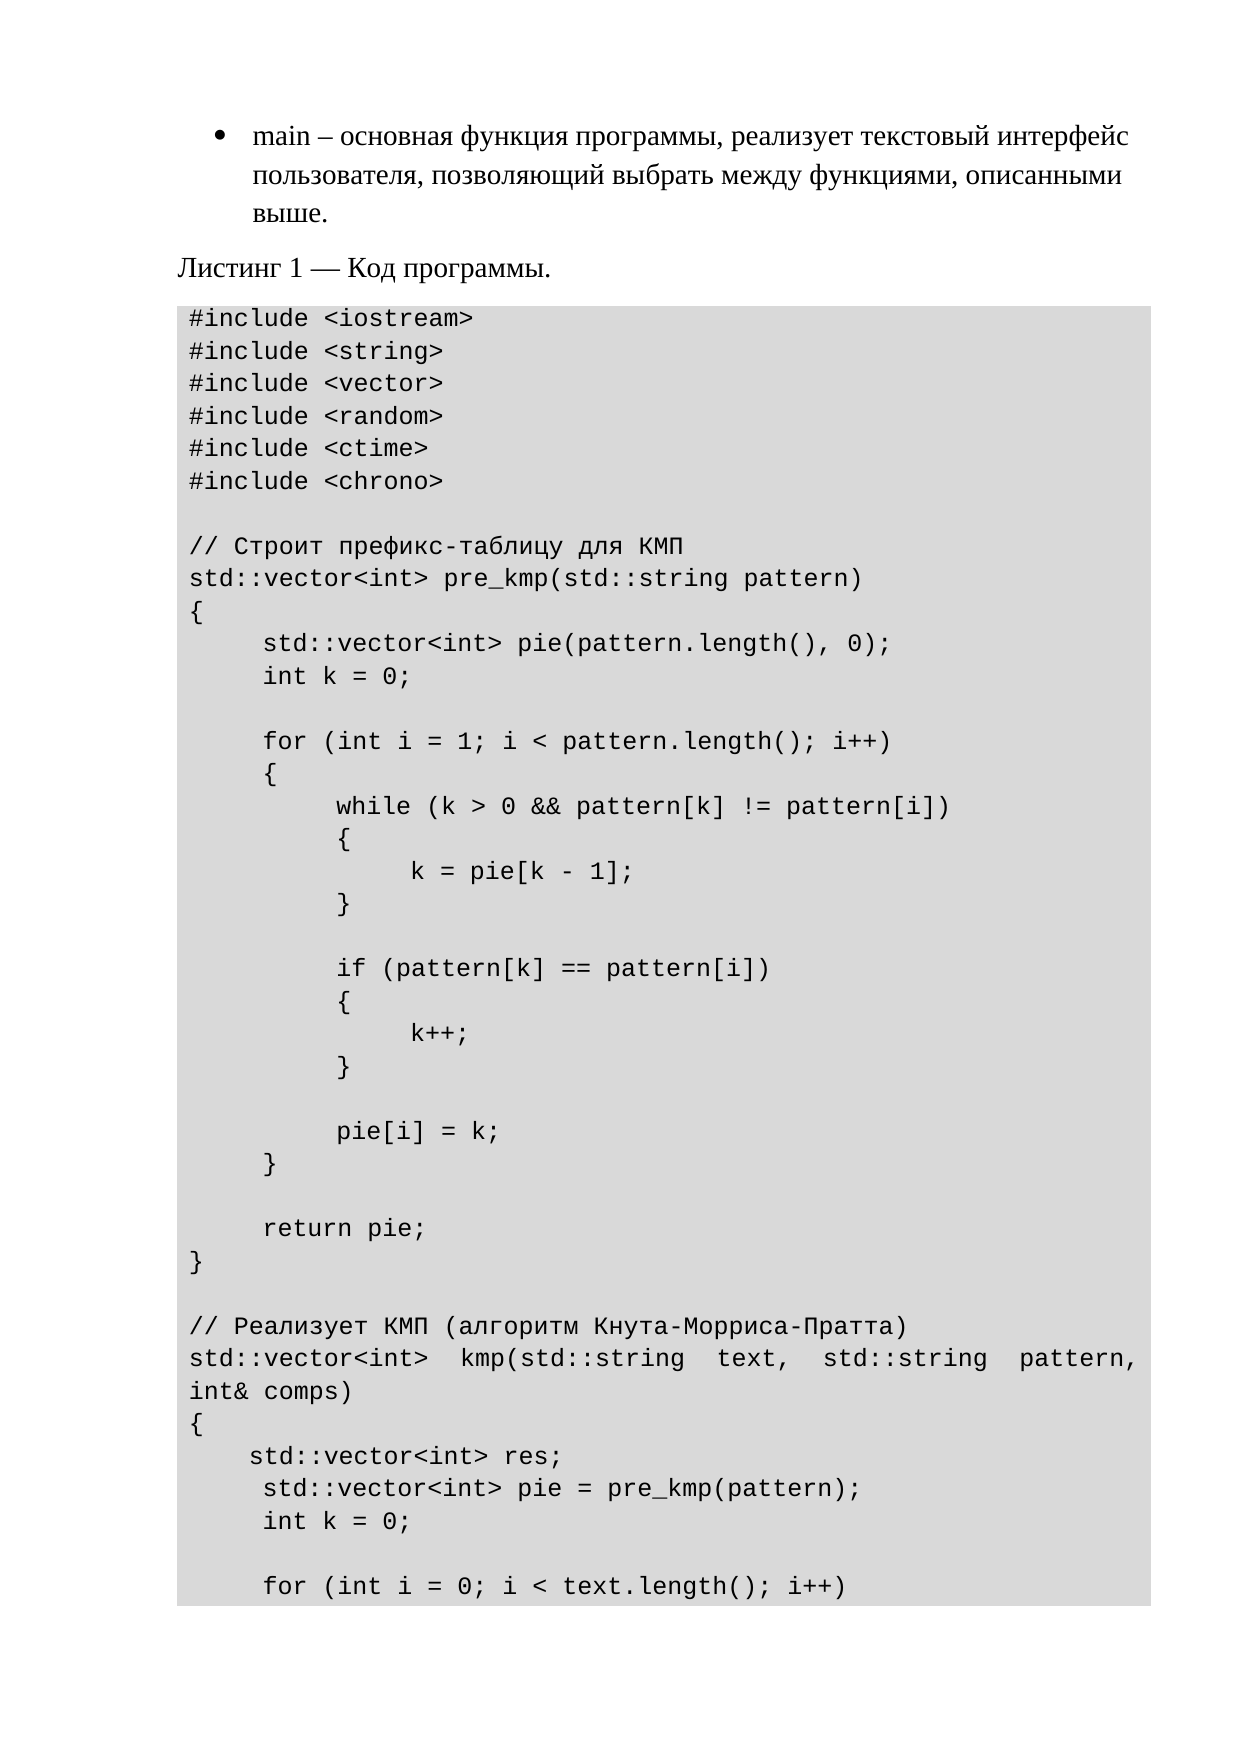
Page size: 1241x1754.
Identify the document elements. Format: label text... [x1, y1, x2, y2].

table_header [177, 421, 1151, 1624]
text Листинг 1 — Код программы. [177, 366, 1152, 400]
list run_tests – функция, тестирующая КМП и «наивный» алгоритм на строках и образцах различной длины (сгенерированных функцией random_string) и выводящая результат тестирования на экран; [215, 118, 1152, 229]
list main – основная функция программы, реализует текстовый интерфейс пользователя, позволяющий выбрать между функциями, описанными выше. [215, 234, 1152, 344]
